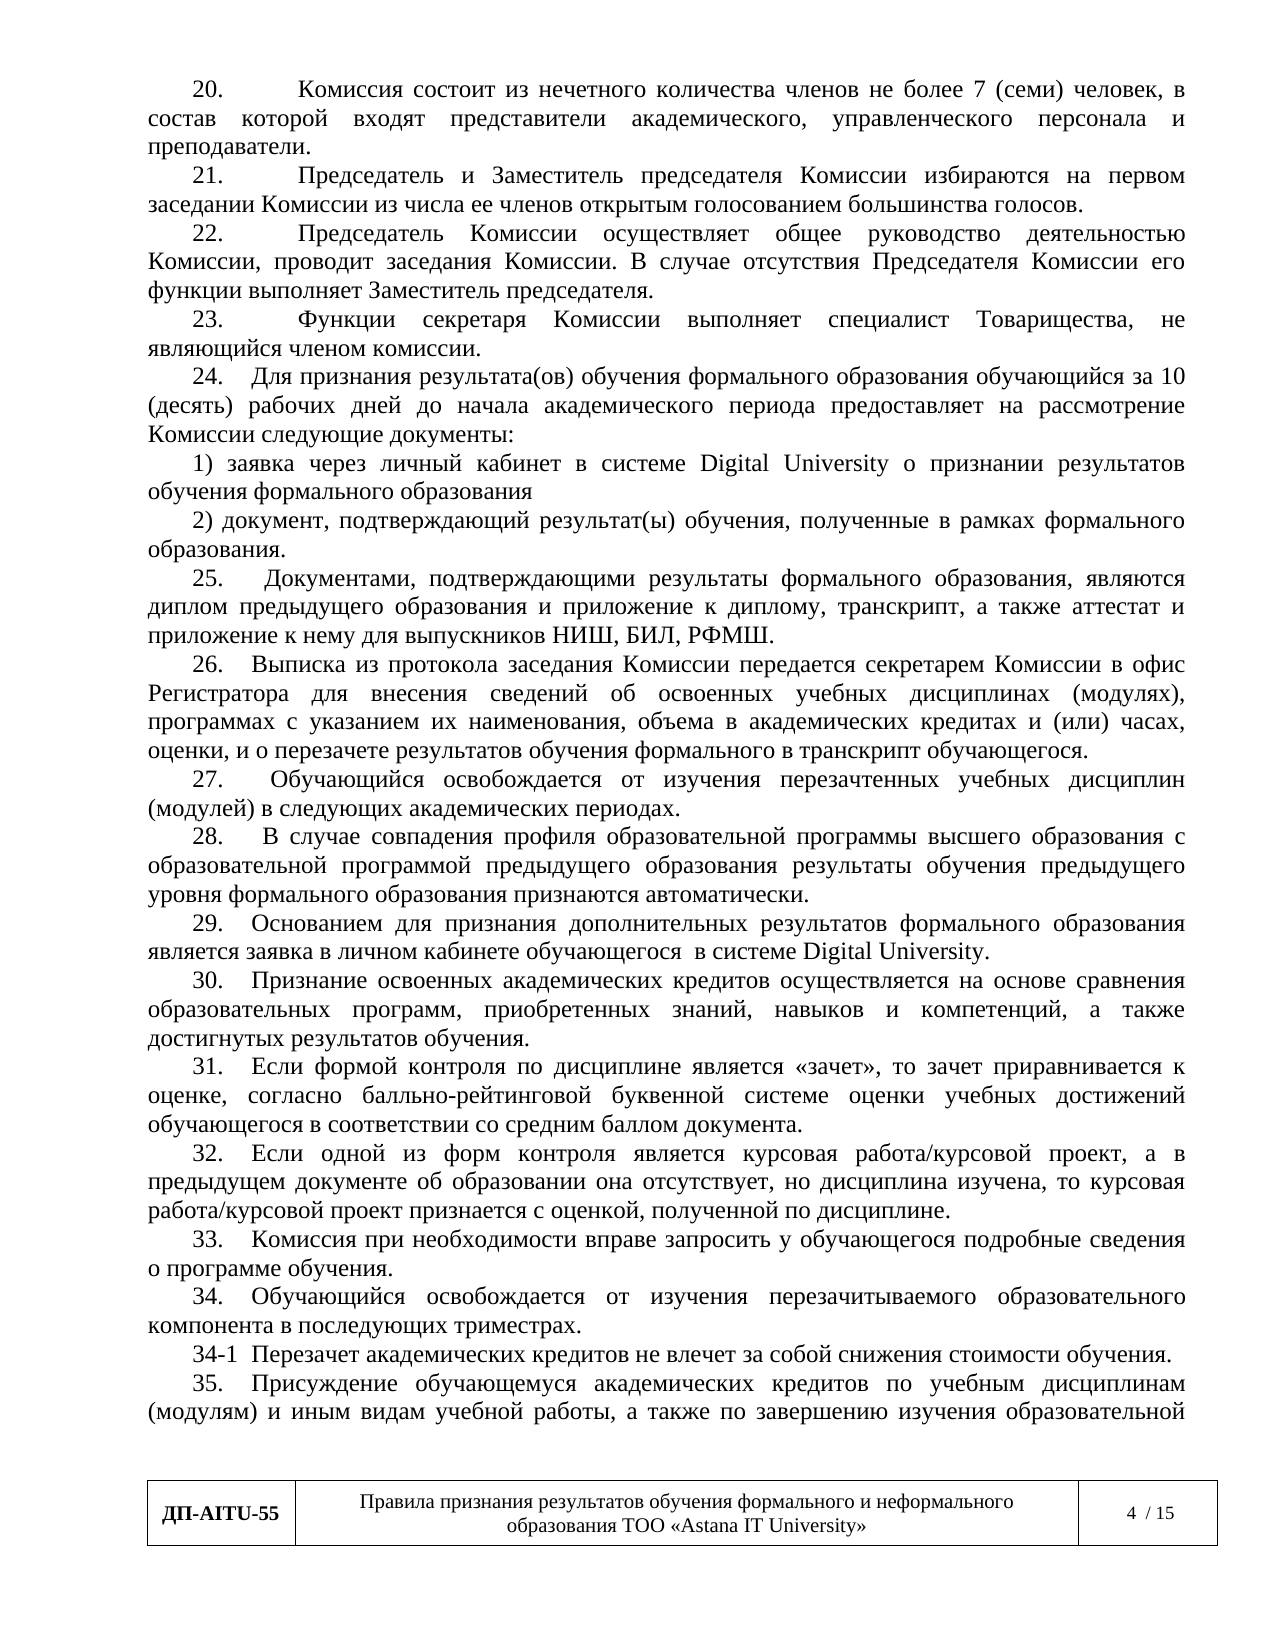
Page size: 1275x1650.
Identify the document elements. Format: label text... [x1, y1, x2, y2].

list Признание освоенных академических кредитов осуществляется на основе сравнения образовательных программ, приобретенных знаний, навыков и компетенций, а также достигнутых результатов обучения. [148, 965, 1186, 1051]
list Председатель и Заместитель председателя Комиссии избираются на первом заседании Комиссии из числа ее членов открытым голосованием большинства голосов. [148, 160, 1186, 218]
list Обучающийся освобождается от изучения перезачтенных учебных дисциплин (модулей) в следующих академических периодах. [148, 764, 1186, 821]
list Обучающийся освобождается от изучения перезачитываемого образовательного компонента в последующих триместрах. [148, 1281, 1186, 1339]
list Для признания результата(ов) обучения формального образования обучающийся за 10 (десять) рабочих дней до начала академического периода предоставляет на рассмотрение Комиссии следующие документы: [148, 361, 1186, 448]
list Основанием для признания дополнительных результатов формального образования является заявка в личном кабинете обучающегося в системе Digital University. [148, 908, 1186, 965]
list 2) документ, подтверждающий результат(ы) обучения, полученные в рамках формального образования. [148, 505, 1186, 563]
list Комиссия при необходимости вправе запросить у обучающегося подробные сведения о программе обучения. [148, 1224, 1186, 1281]
list Председатель Комиссии осуществляет общее руководство деятельностью Комиссии, проводит заседания Комиссии. В случае отсутствия Председателя Комиссии его функции выполняет Заместитель председателя. [148, 218, 1186, 304]
list Выписка из протокола заседания Комиссии передается секретарем Комиссии в офис Регистратора для внесения сведений об освоенных учебных дисциплинах (модулях), программах с указанием их наименования, объема в академических кредитах и (или) часах, оценки, и о перезачете результатов обучения формального в транскрипт обучающегося. [148, 649, 1186, 764]
list Если формой контроля по дисциплине является «зачет», то зачет приравнивается к оценке, согласно балльно-рейтинговой буквенной системе оценки учебных достижений обучающегося в соответствии со средним баллом документа. [148, 1051, 1186, 1138]
list Функции секретаря Комиссии выполняет специалист Товарищества, не являющийся членом комиссии. [148, 304, 1186, 361]
list Перезачет академических кредитов не влечет за собой снижения стоимости обучения. [148, 1339, 1186, 1368]
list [148, 1368, 1186, 1425]
list В случае совпадения профиля образовательной программы высшего образования с образовательной программой предыдущего образования результаты обучения предыдущего уровня формального образования признаются автоматически. [148, 821, 1186, 908]
list Документами, подтверждающими результаты формального образования, являются диплом предыдущего образования и приложение к диплому, транскрипт, а также аттестат и приложение к нему для выпускников НИШ, БИЛ, РФМШ. [148, 563, 1186, 649]
list Если одной из форм контроля является курсовая работа/курсовой проект, а в предыдущем документе об образовании она отсутствует, но дисциплина изучена, то курсовая работа/курсовой проект признается с оценкой, полученной по дисциплине. [148, 1138, 1186, 1224]
list 1) заявка через личный кабинет в системе Digital University о признании результатов обучения формального образования [148, 448, 1186, 505]
list Комиссия состоит из нечетного количества членов не более 7 (семи) человек, в состав которой входят представители академического, управленческого персонала и преподаватели. [148, 74, 1186, 160]
